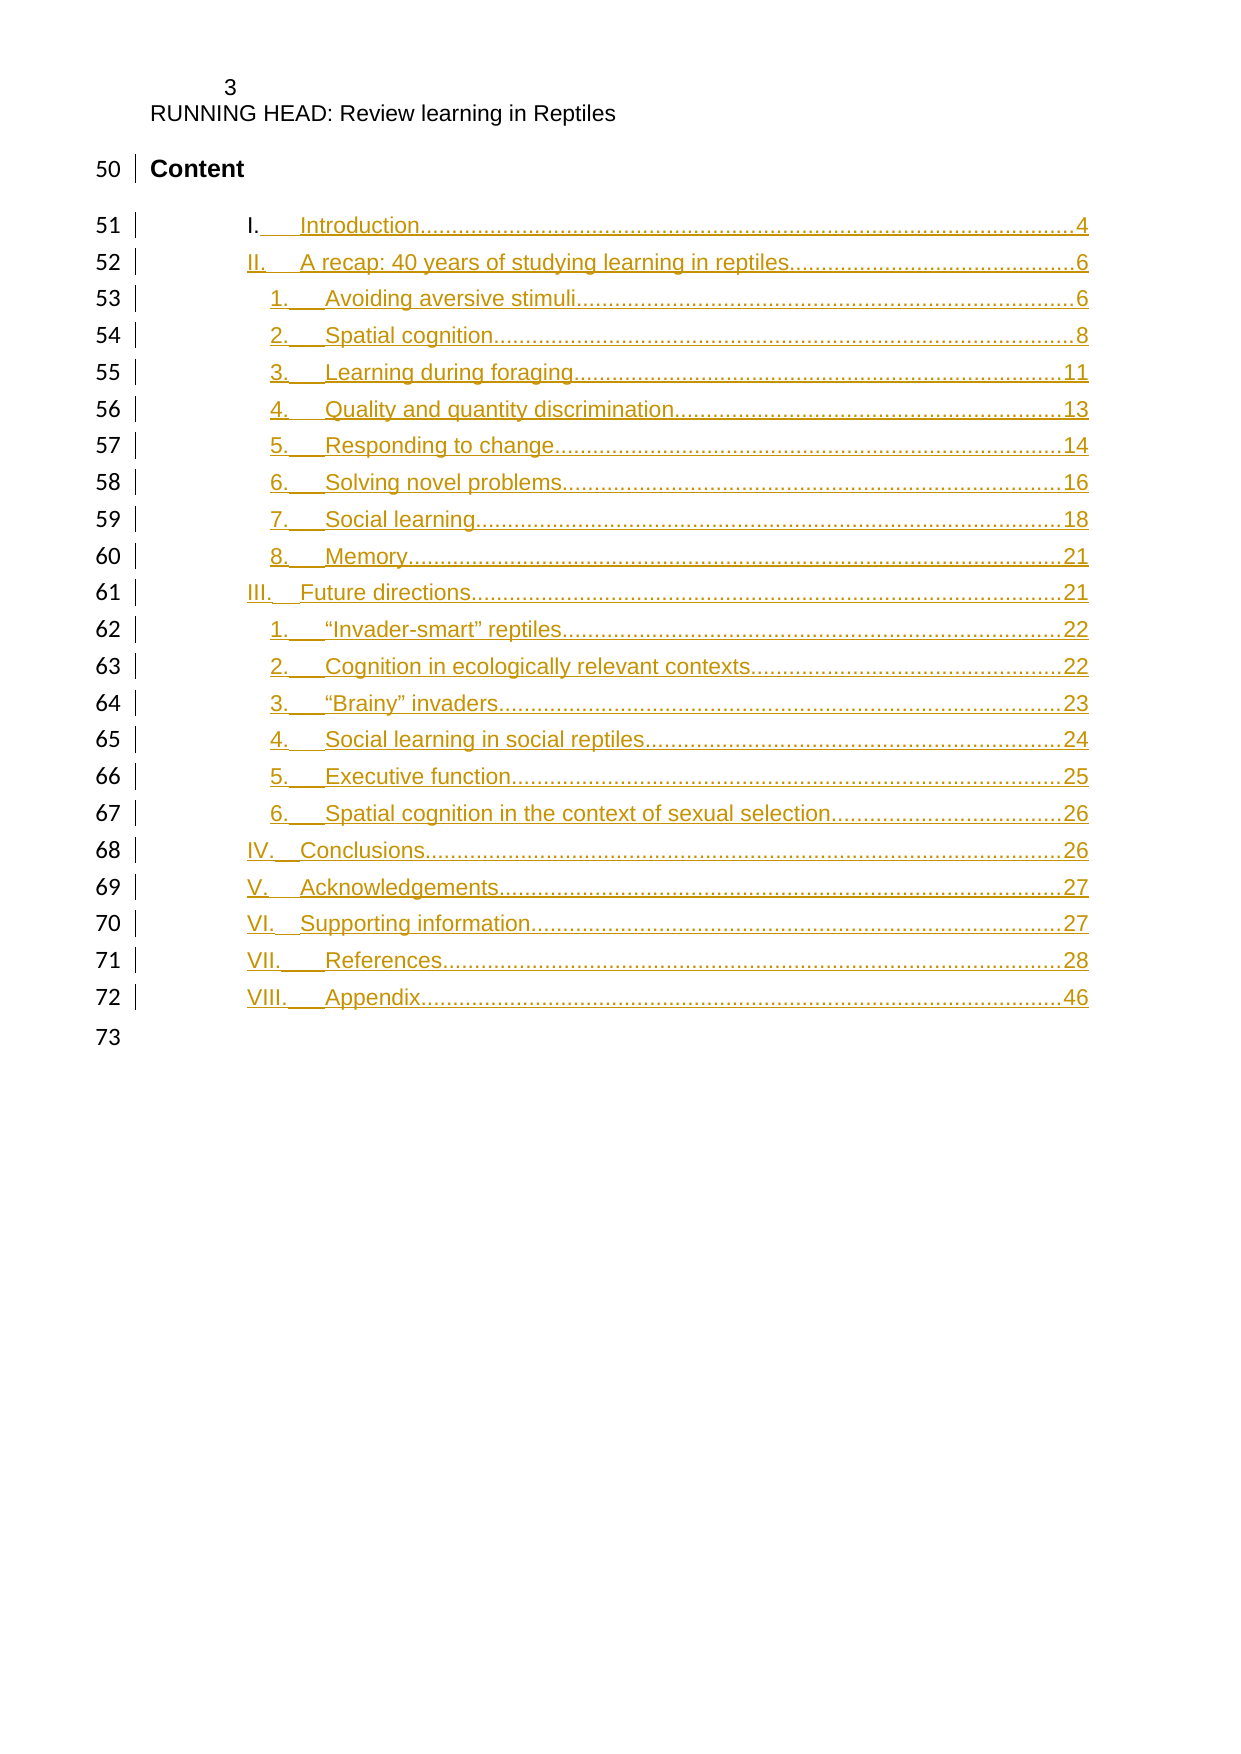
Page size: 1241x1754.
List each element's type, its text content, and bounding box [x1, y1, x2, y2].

subtitle Content [150, 154, 1090, 183]
